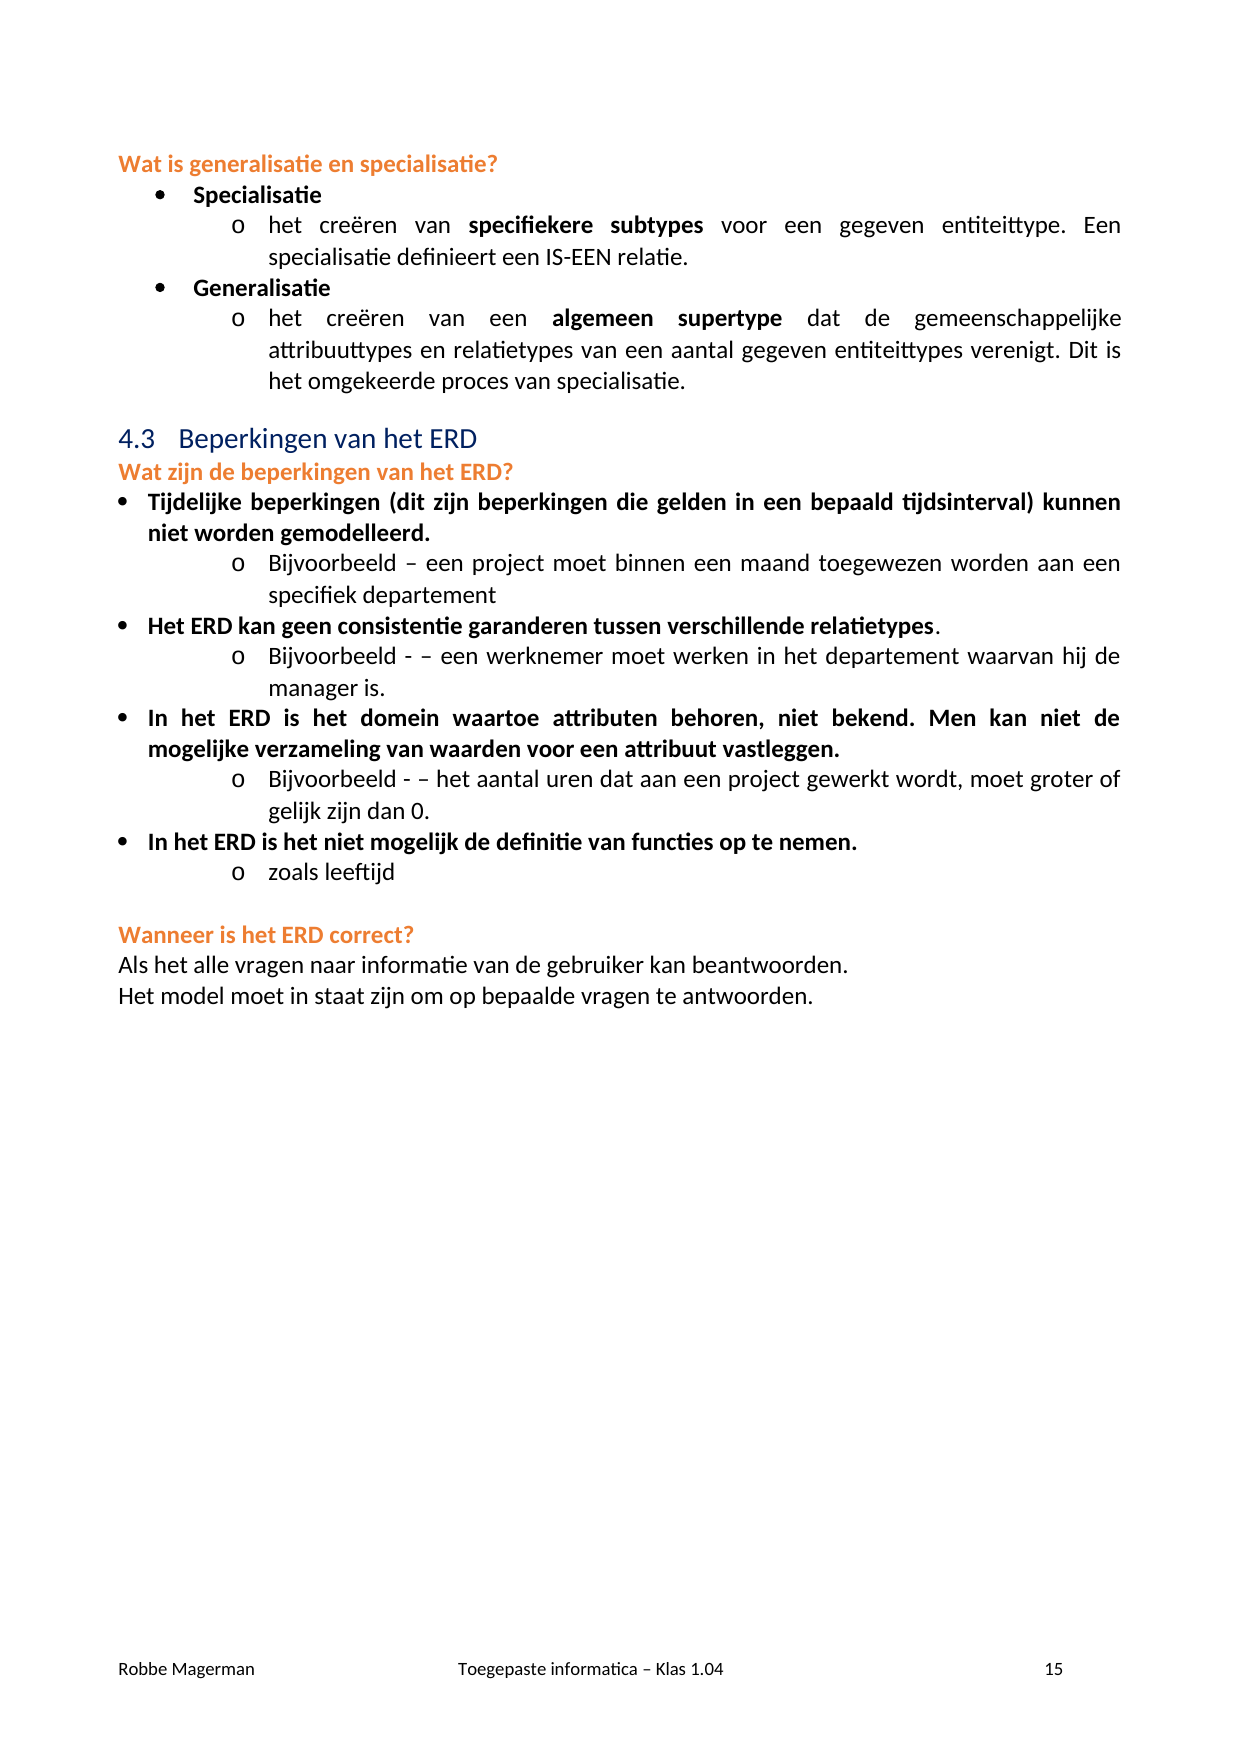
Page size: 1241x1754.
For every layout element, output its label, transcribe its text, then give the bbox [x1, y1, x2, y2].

list Tijdelijke beperkingen (dit zijn beperkingen die gelden in een bepaald tijdsinterval) kunnen niet worden gemodelleerd. [118, 486, 1122, 547]
list In het ERD is het domein waartoe attributen behoren, niet bekend. Men kan niet de mogelijke verzameling van waarden voor een attribuut vastleggen. [118, 703, 1122, 764]
list In het ERD is het niet mogelijk de definitie van functies op te nemen. [118, 826, 1122, 856]
subtitle Beperkingen van het ERD [118, 420, 1122, 456]
list het creëren van specifiekere subtypes voor een gegeven entiteittype. Een specialisatie definieert een IS-EEN relatie. [231, 210, 1122, 272]
text Als het alle vragen naar informatie van de gebruiker kan beantwoorden. [118, 949, 1122, 980]
list Bijvoorbeeld – een project moet binnen een maand toegewezen worden aan een specifiek departement [231, 547, 1122, 610]
text Het model moet in staat zijn om op bepaalde vragen te antwoorden. [118, 980, 1122, 1010]
list Specialisatie [156, 179, 1122, 210]
list het creëren van een algemeen supertype dat de gemeenschappelijke attribuuttypes en relatietypes van een aantal gegeven entiteittypes verenigt. Dit is het omgekeerde proces van specialisatie. [231, 302, 1122, 395]
list zoals leeftijd [231, 856, 1122, 888]
text Wat is generalisatie en specialisatie? [118, 149, 1122, 179]
text Wanneer is het ERD correct? [118, 919, 1122, 949]
text Wat zijn de beperkingen van het ERD? [118, 456, 1122, 486]
list Bijvoorbeeld - – een werknemer moet werken in het departement waarvan hij de manager is. [231, 640, 1122, 703]
list Generalisatie [156, 272, 1122, 302]
list Het ERD kan geen consistentie garanderen tussen verschillende relatietypes. [118, 610, 1122, 640]
list Bijvoorbeeld - – het aantal uren dat aan een project gewerkt wordt, moet groter of gelijk zijn dan 0. [231, 764, 1122, 826]
